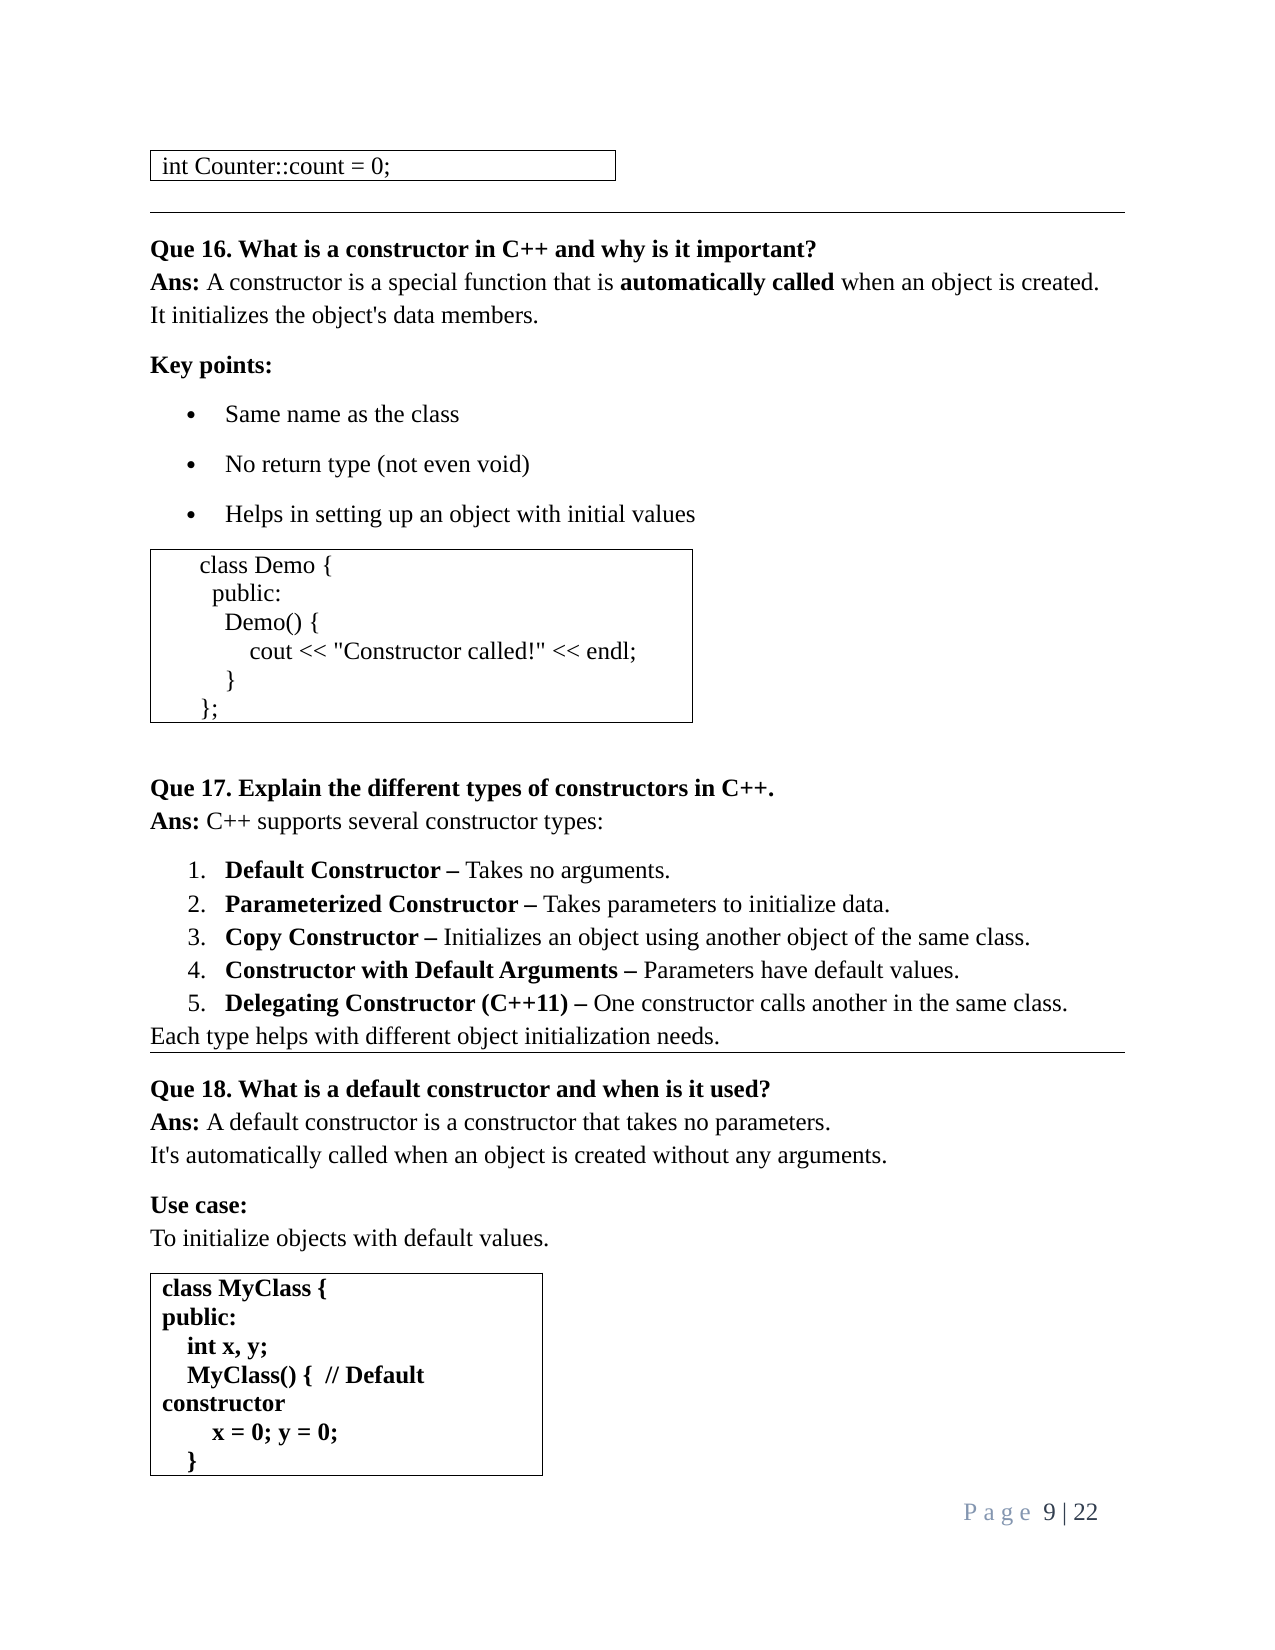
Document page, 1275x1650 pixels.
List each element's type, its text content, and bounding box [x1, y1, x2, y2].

list Helps in setting up an object with initial values [187, 499, 1125, 528]
text Que 16. What is a constructor in C++ and why is it important? Ans: A constructor is a special function that is automatically called when an object is created. It initializes the object's data members. [150, 234, 1125, 329]
table_header class Demo { public: Demo() { cout << "Constructor called!" << endl; } }; [151, 550, 692, 722]
text Que 18. What is a default constructor and when is it used? Ans: A default constructor is a constructor that takes no parameters. It's automatically called when an object is created without any arguments. [150, 1074, 1125, 1169]
list No return type (not even void) [187, 449, 1125, 478]
list Constructor with Default Arguments – Parameters have default values. [187, 955, 1125, 983]
list Same name as the class [187, 399, 1125, 428]
list Copy Constructor – Initializes an object using another object of the same class. [187, 922, 1125, 950]
text Each type helps with different object initialization needs. [150, 1021, 1125, 1052]
list Default Constructor – Takes no arguments. [187, 856, 1125, 884]
list Parameterized Constructor – Takes parameters to initialize data. [187, 889, 1125, 917]
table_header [151, 151, 615, 180]
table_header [151, 1274, 542, 1475]
text Key points: [150, 350, 1125, 379]
text Use case: To initialize objects with default values. [150, 1190, 1125, 1252]
text Que 17. Explain the different types of constructors in C++. Ans: C++ supports several constructor types: [150, 773, 1125, 835]
list Delegating Constructor (C++11) – One constructor calls another in the same class. [187, 988, 1125, 1016]
